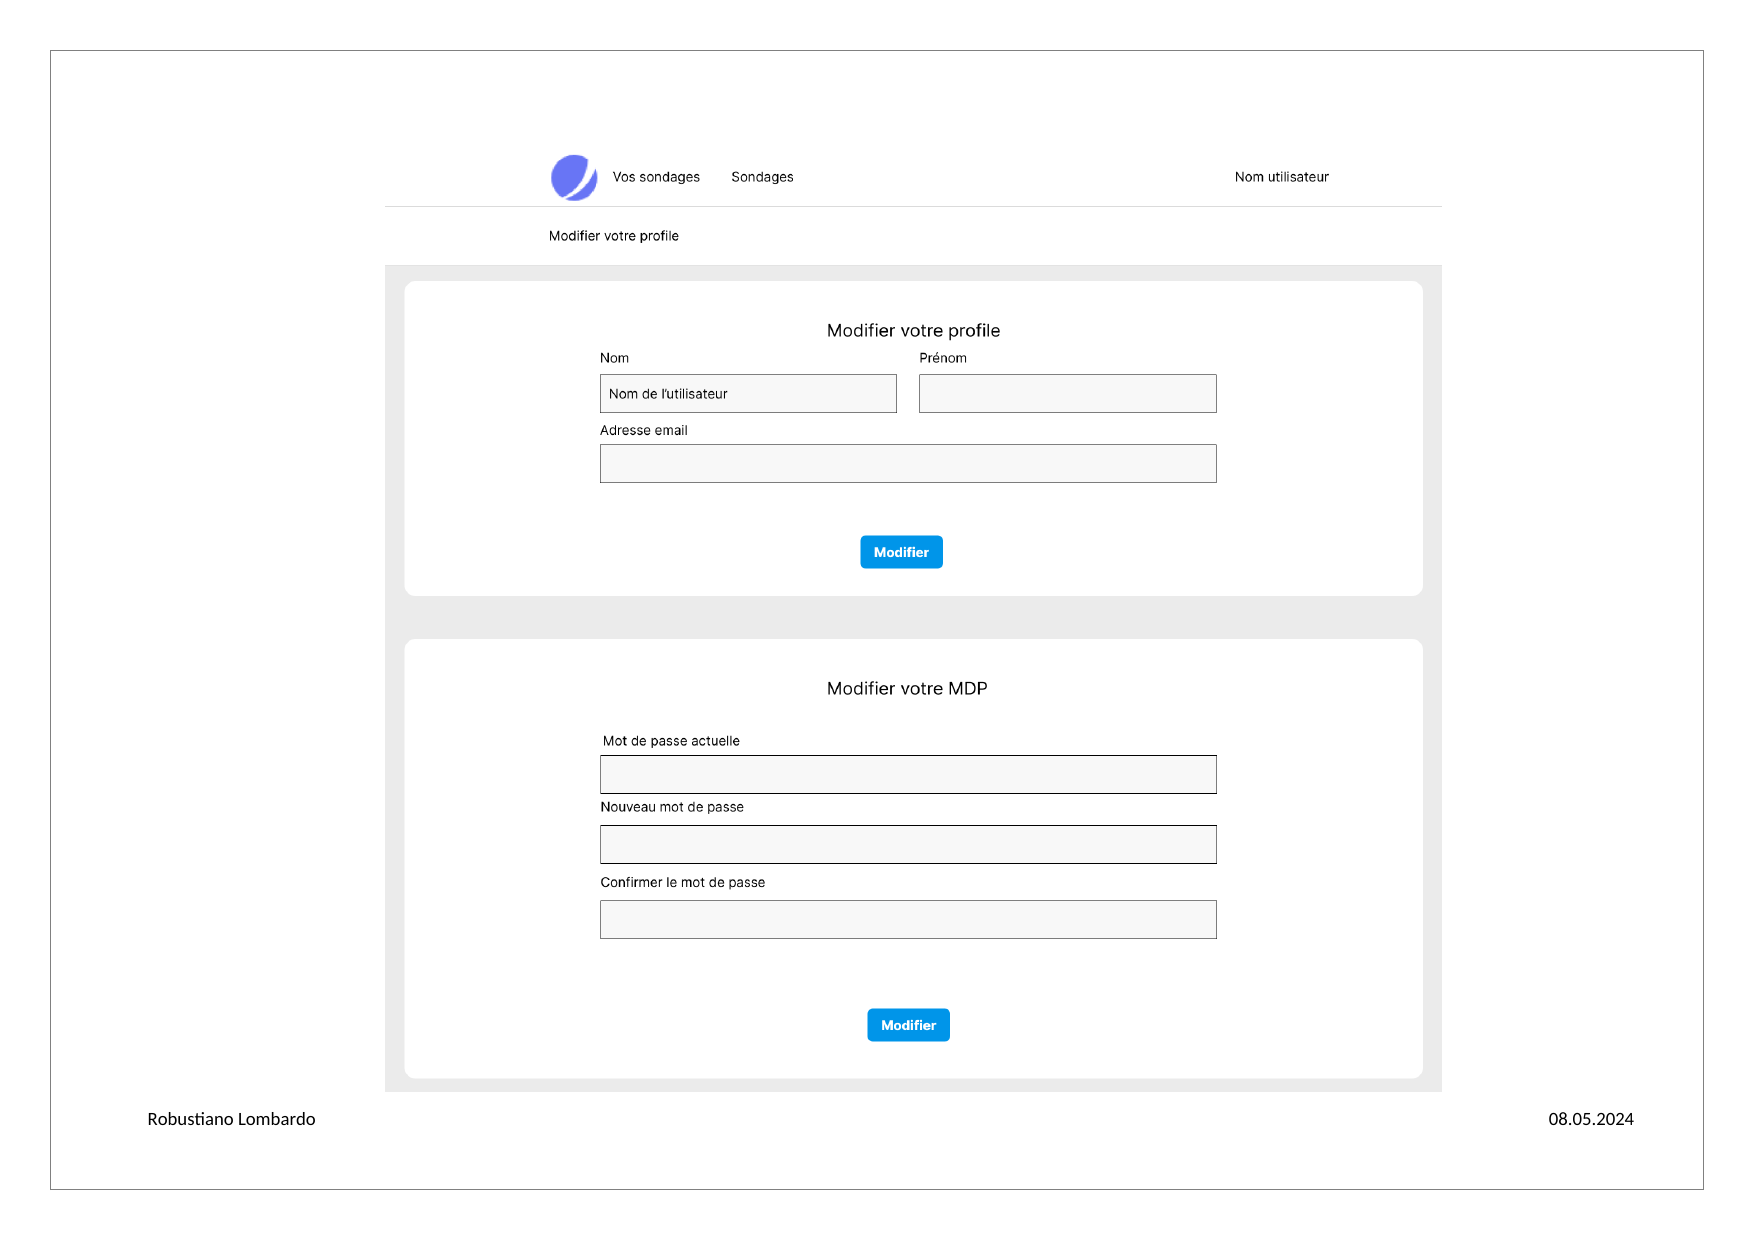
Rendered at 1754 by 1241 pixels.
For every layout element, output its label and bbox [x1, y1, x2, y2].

picture [385, 147, 1442, 1092]
